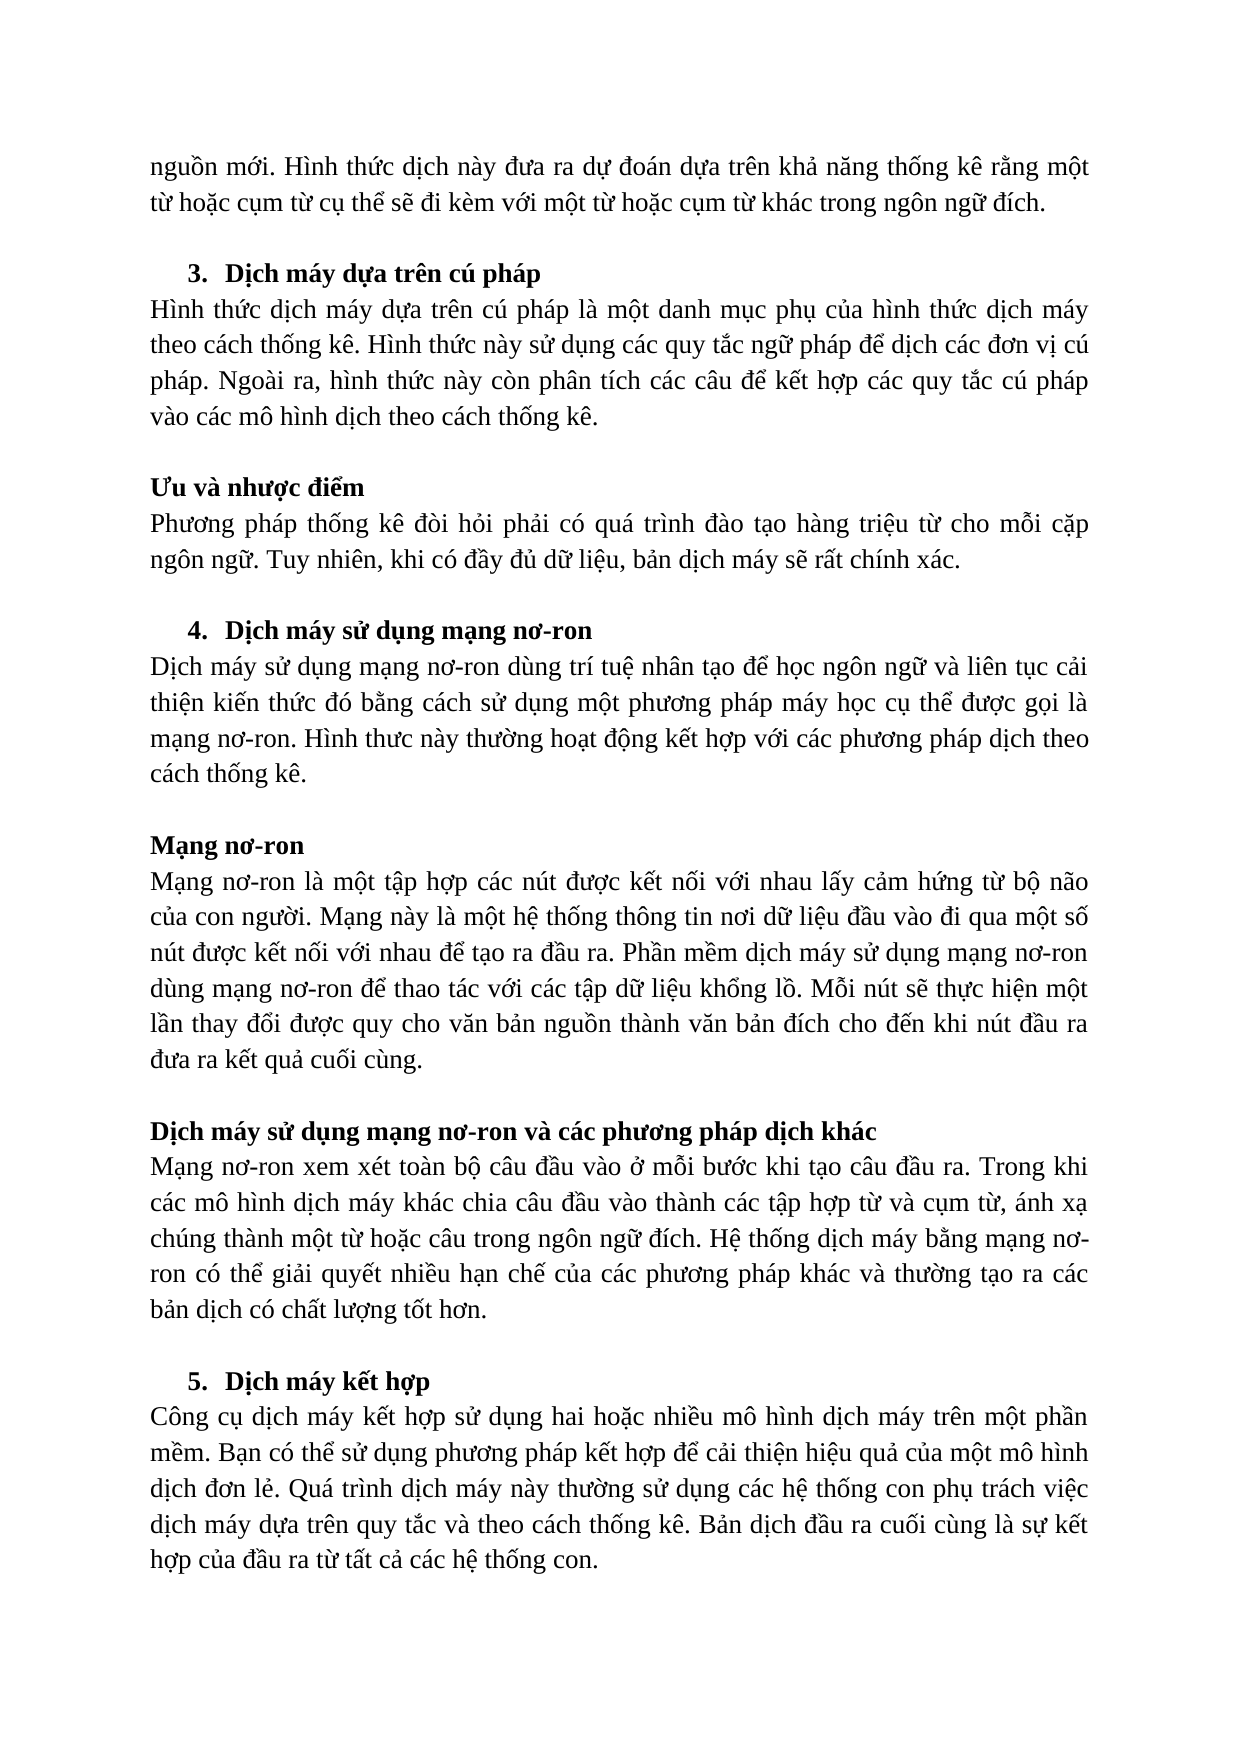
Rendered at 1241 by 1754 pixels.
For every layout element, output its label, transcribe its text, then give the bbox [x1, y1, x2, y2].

list Dịch máy dựa trên cú pháp [187, 257, 1090, 288]
text Hình thức dịch máy dựa trên cú pháp là một danh mục phụ của hình thức dịch máy theo cách thống kê. Hình thức này sử dụng các quy tắc ngữ pháp để dịch các đơn vị cú pháp. Ngoài ra, hình thức này còn phân tích các câu để kết hợp các quy tắc cú pháp vào các mô hình dịch theo cách thống kê. [150, 293, 1090, 431]
text Phương pháp thống kê đòi hỏi phải có quá trình đào tạo hàng triệu từ cho mỗi cặp ngôn ngữ. Tuy nhiên, khi có đầy đủ dữ liệu, bản dịch máy sẽ rất chính xác. [150, 507, 1090, 574]
text Mạng nơ-ron [150, 829, 1090, 860]
text Mạng nơ-ron xem xét toàn bộ câu đầu vào ở mỗi bước khi tạo câu đầu ra. Trong khi các mô hình dịch máy khác chia câu đầu vào thành các tập hợp từ và cụm từ, ánh xạ chúng thành một từ hoặc câu trong ngôn ngữ đích. Hệ thống dịch máy bằng mạng nơ-ron có thể giải quyết nhiều hạn chế của các phương pháp khác và thường tạo ra các bản dịch có chất lượng tốt hơn. [150, 1150, 1090, 1324]
text Ưu và nhược điểm [150, 472, 1090, 503]
text Mạng nơ-ron là một tập hợp các nút được kết nối với nhau lấy cảm hứng từ bộ não của con người. Mạng này là một hệ thống thông tin nơi dữ liệu đầu vào đi qua một số nút được kết nối với nhau để tạo ra đầu ra. Phần mềm dịch máy sử dụng mạng nơ-ron dùng mạng nơ-ron để thao tác với các tập dữ liệu khổng lồ. Mỗi nút sẽ thực hiện một lần thay đổi được quy cho văn bản nguồn thành văn bản đích cho đến khi nút đầu ra đưa ra kết quả cuối cùng. [150, 864, 1090, 1074]
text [150, 150, 1090, 217]
list Dịch máy kết hợp [187, 1365, 1090, 1396]
text Dịch máy sử dụng mạng nơ-ron dùng trí tuệ nhân tạo để học ngôn ngữ và liên tục cải thiện kiến thức đó bằng cách sử dụng một phương pháp máy học cụ thể được gọi là mạng nơ-ron. Hình thưc này thường hoạt động kết hợp với các phương pháp dịch theo cách thống kê. [150, 650, 1090, 788]
text Công cụ dịch máy kết hợp sử dụng hai hoặc nhiều mô hình dịch máy trên một phần mềm. Bạn có thể sử dụng phương pháp kết hợp để cải thiện hiệu quả của một mô hình dịch đơn lẻ. Quá trình dịch máy này thường sử dụng các hệ thống con phụ trách việc dịch máy dựa trên quy tắc và theo cách thống kê. Bản dịch đầu ra cuối cùng là sự kết hợp của đầu ra từ tất cả các hệ thống con. [150, 1401, 1090, 1574]
list Dịch máy sử dụng mạng nơ-ron [187, 614, 1090, 646]
text Dịch máy sử dụng mạng nơ-ron và các phương pháp dịch khác [150, 1115, 1090, 1146]
